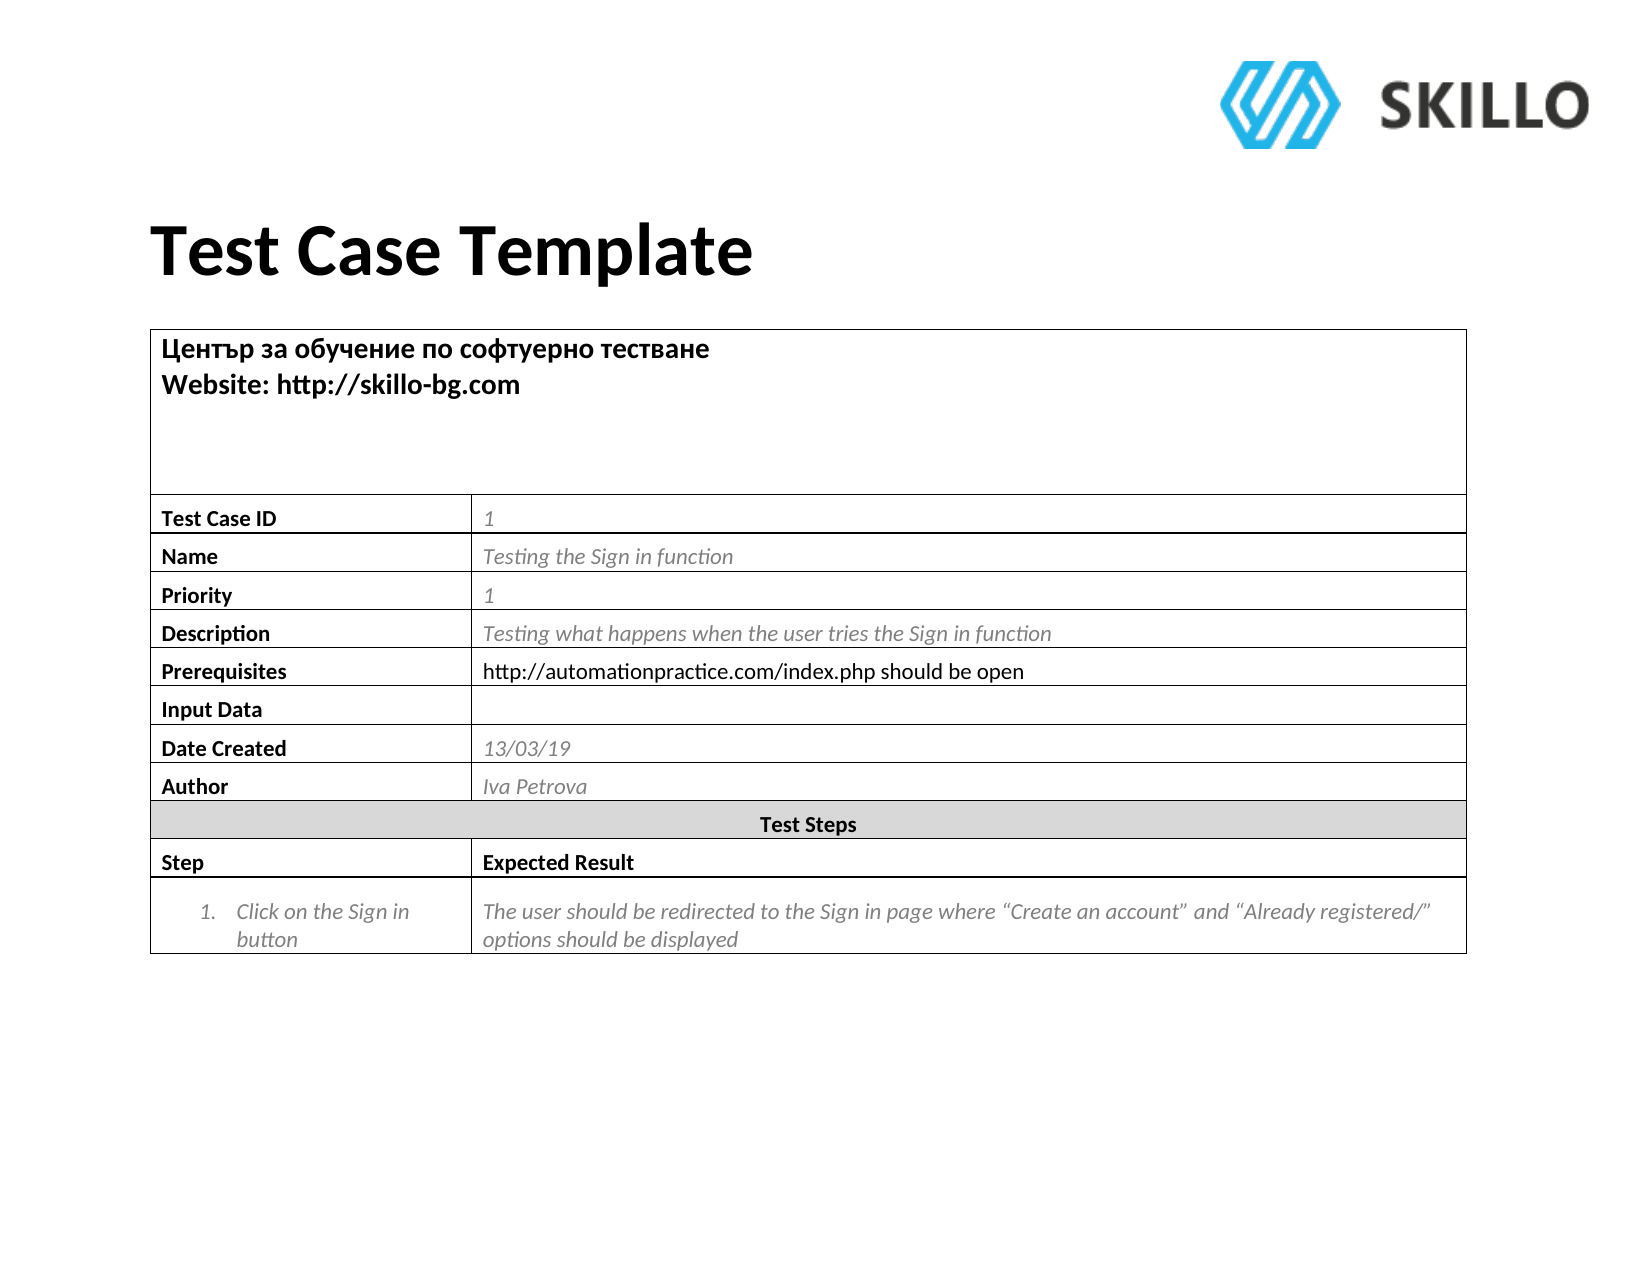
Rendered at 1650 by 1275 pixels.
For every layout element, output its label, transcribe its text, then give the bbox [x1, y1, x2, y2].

table_cell Author [151, 763, 471, 800]
table_cell Date Created [151, 725, 471, 762]
text Test Case Template [150, 203, 1500, 294]
table_cell Testing the Sign in function [472, 534, 1466, 571]
table_cell [472, 686, 1466, 723]
table_cell Name [151, 534, 471, 571]
table_cell Expected Result [472, 839, 1466, 876]
table_cell 1 [472, 495, 1466, 532]
table_cell Prerequisites [151, 648, 471, 685]
table_cell http://automationpractice.com/index.php should be open [472, 648, 1466, 685]
table_cell Iva Petrova [472, 763, 1466, 800]
table_cell Step [151, 839, 471, 876]
table_cell Testing what happens when the user tries the Sign in function [472, 610, 1466, 647]
table_cell Description [151, 610, 471, 647]
table_cell Test Case ID [151, 495, 471, 532]
table_cell 13/03/19 [472, 725, 1466, 762]
table_header Център за обучение по софтуерно тестване Website: http://skillo-bg.com [151, 330, 1466, 494]
table_cell The user should be redirected to the Sign in page where “Create an account” and “Already registered/” options should be displayed [472, 878, 1466, 953]
picture [1220, 61, 1589, 149]
table_cell Test Steps [151, 801, 1466, 838]
table_cell Input Data [151, 686, 471, 723]
table_cell Priority [151, 572, 471, 609]
table_cell Click on the Sign in button [151, 878, 471, 953]
table_cell 1 [472, 572, 1466, 609]
